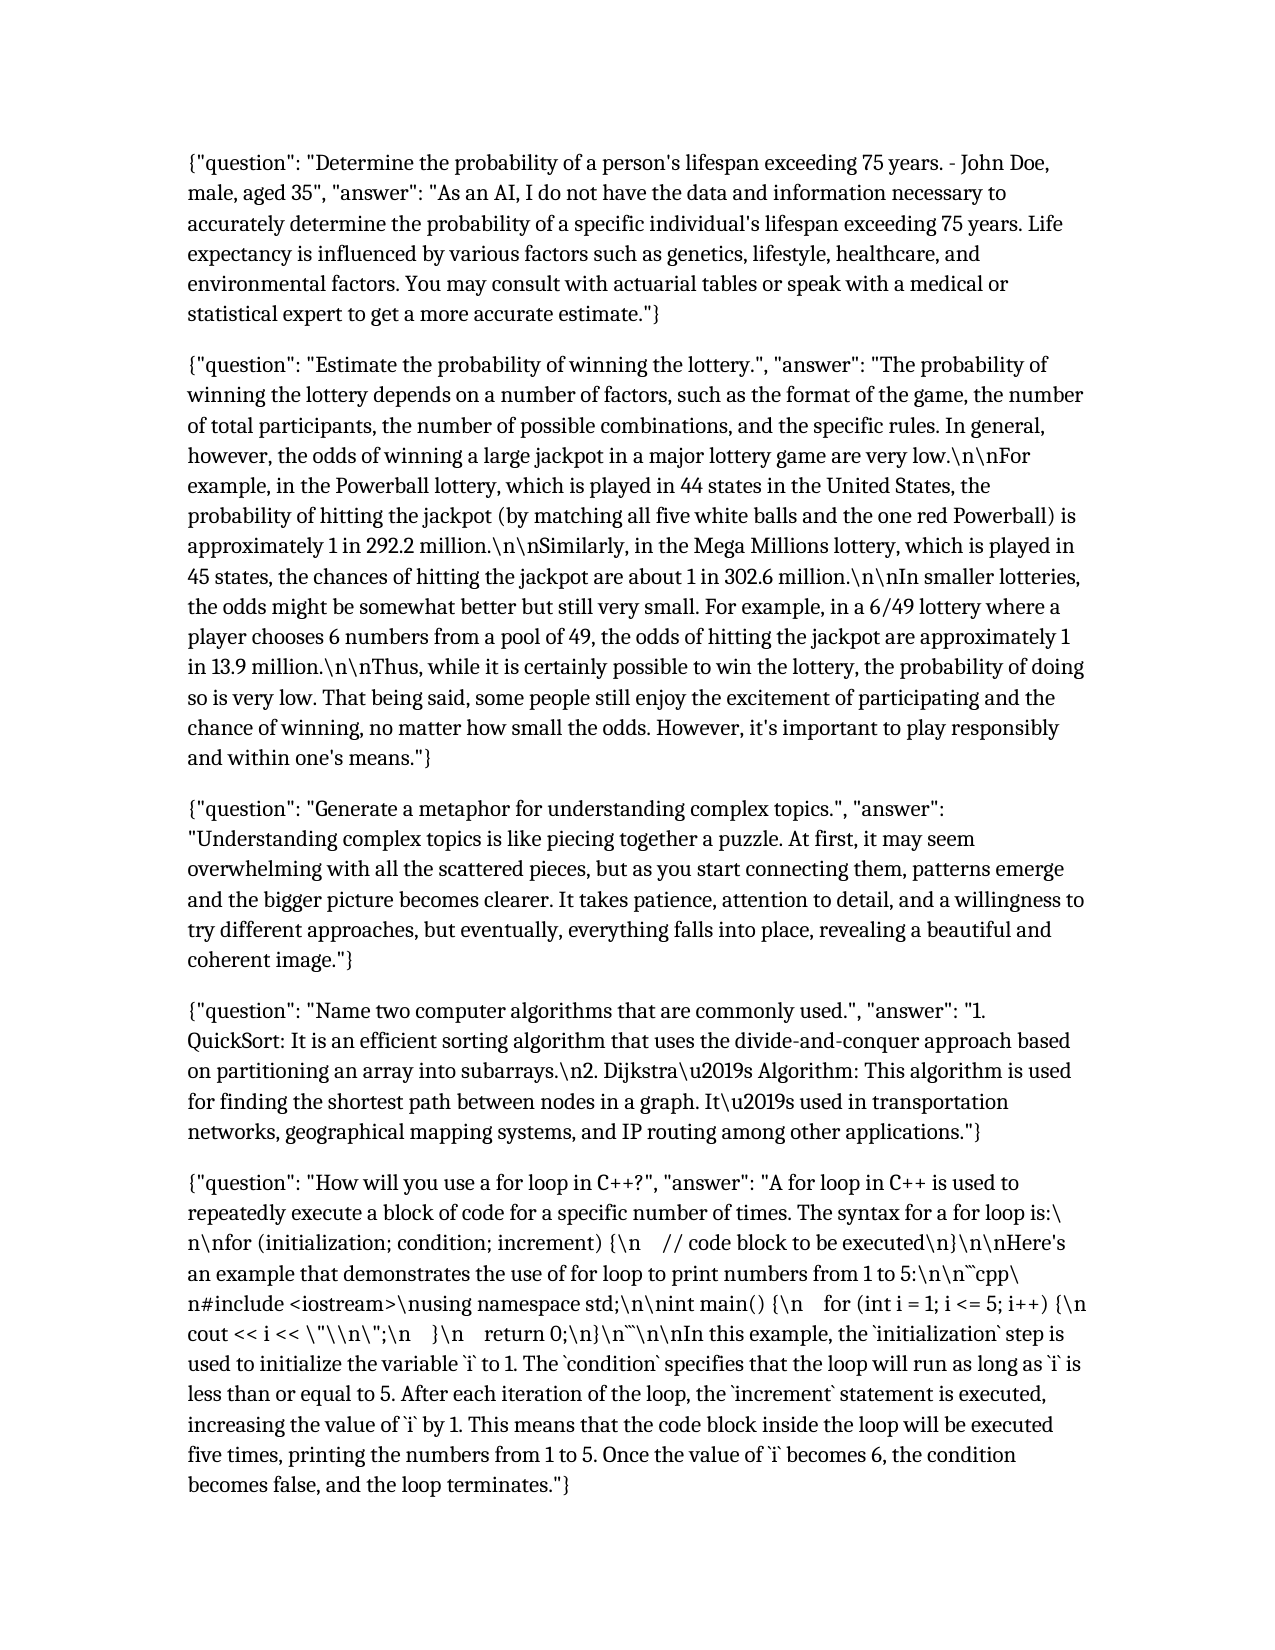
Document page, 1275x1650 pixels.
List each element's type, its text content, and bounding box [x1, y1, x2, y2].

text {"question": "Generate a metaphor for understanding complex topics.", "answer": "Understanding complex topics is like piecing together a puzzle. At first, it may seem overwhelming with all the scattered pieces, but as you start connecting them, patterns emerge and the bigger picture becomes clearer. It takes patience, attention to detail, and a willingness to try different approaches, but eventually, everything falls into place, revealing a beautiful and coherent image."} [187, 796, 1087, 973]
text {"question": "Name two computer algorithms that are commonly used.", "answer": "1. QuickSort: It is an efficient sorting algorithm that uses the divide-and-conquer approach based on partitioning an array into subarrays.\n2. Dijkstra\u2019s Algorithm: This algorithm is used for finding the shortest path between nodes in a graph. It\u2019s used in transportation networks, geographical mapping systems, and IP routing among other applications."} [187, 998, 1087, 1145]
text {"question": "Estimate the probability of winning the lottery.", "answer": "The probability of winning the lottery depends on a number of factors, such as the format of the game, the number of total participants, the number of possible combinations, and the specific rules. In general, however, the odds of winning a large jackpot in a major lottery game are very low.\n\nFor example, in the Powerball lottery, which is played in 44 states in the United States, the probability of hitting the jackpot (by matching all five white balls and the one red Powerball) is approximately 1 in 292.2 million.\n\nSimilarly, in the Mega Millions lottery, which is played in 45 states, the chances of hitting the jackpot are about 1 in 302.6 million.\n\nIn smaller lotteries, the odds might be somewhat better but still very small. For example, in a 6/49 lottery where a player chooses 6 numbers from a pool of 49, the odds of hitting the jackpot are approximately 1 in 13.9 million.\n\nThus, while it is certainly possible to win the lottery, the probability of doing so is very low. That being said, some people still enjoy the excitement of participating and the chance of winning, no matter how small the odds. However, it's important to play responsibly and within one's means."} [187, 352, 1087, 771]
text {"question": "Determine the probability of a person's lifespan exceeding 75 years. - John Doe, male, aged 35", "answer": "As an AI, I do not have the data and information necessary to accurately determine the probability of a specific individual's lifespan exceeding 75 years. Life expectancy is influenced by various factors such as genetics, lifestyle, healthcare, and environmental factors. You may consult with actuarial tables or speak with a medical or statistical expert to get a more accurate estimate."} [187, 150, 1087, 327]
text {"question": "How will you use a for loop in C++?", "answer": "A for loop in C++ is used to repeatedly execute a block of code for a specific number of times. The syntax for a for loop is:\n\nfor (initialization; condition; increment) {\n // code block to be executed\n}\n\nHere's an example that demonstrates the use of for loop to print numbers from 1 to 5:\n\n```cpp\n#include <iostream>\nusing namespace std;\n\nint main() {\n for (int i = 1; i <= 5; i++) {\n cout << i << \"\\n\";\n }\n return 0;\n}\n```\n\nIn this example, the `initialization` step is used to initialize the variable `i` to 1. The `condition` specifies that the loop will run as long as `i` is less than or equal to 5. After each iteration of the loop, the `increment` statement is executed, increasing the value of `i` by 1. This means that the code block inside the loop will be executed five times, printing the numbers from 1 to 5. Once the value of `i` becomes 6, the condition becomes false, and the loop terminates."} [187, 1170, 1087, 1498]
